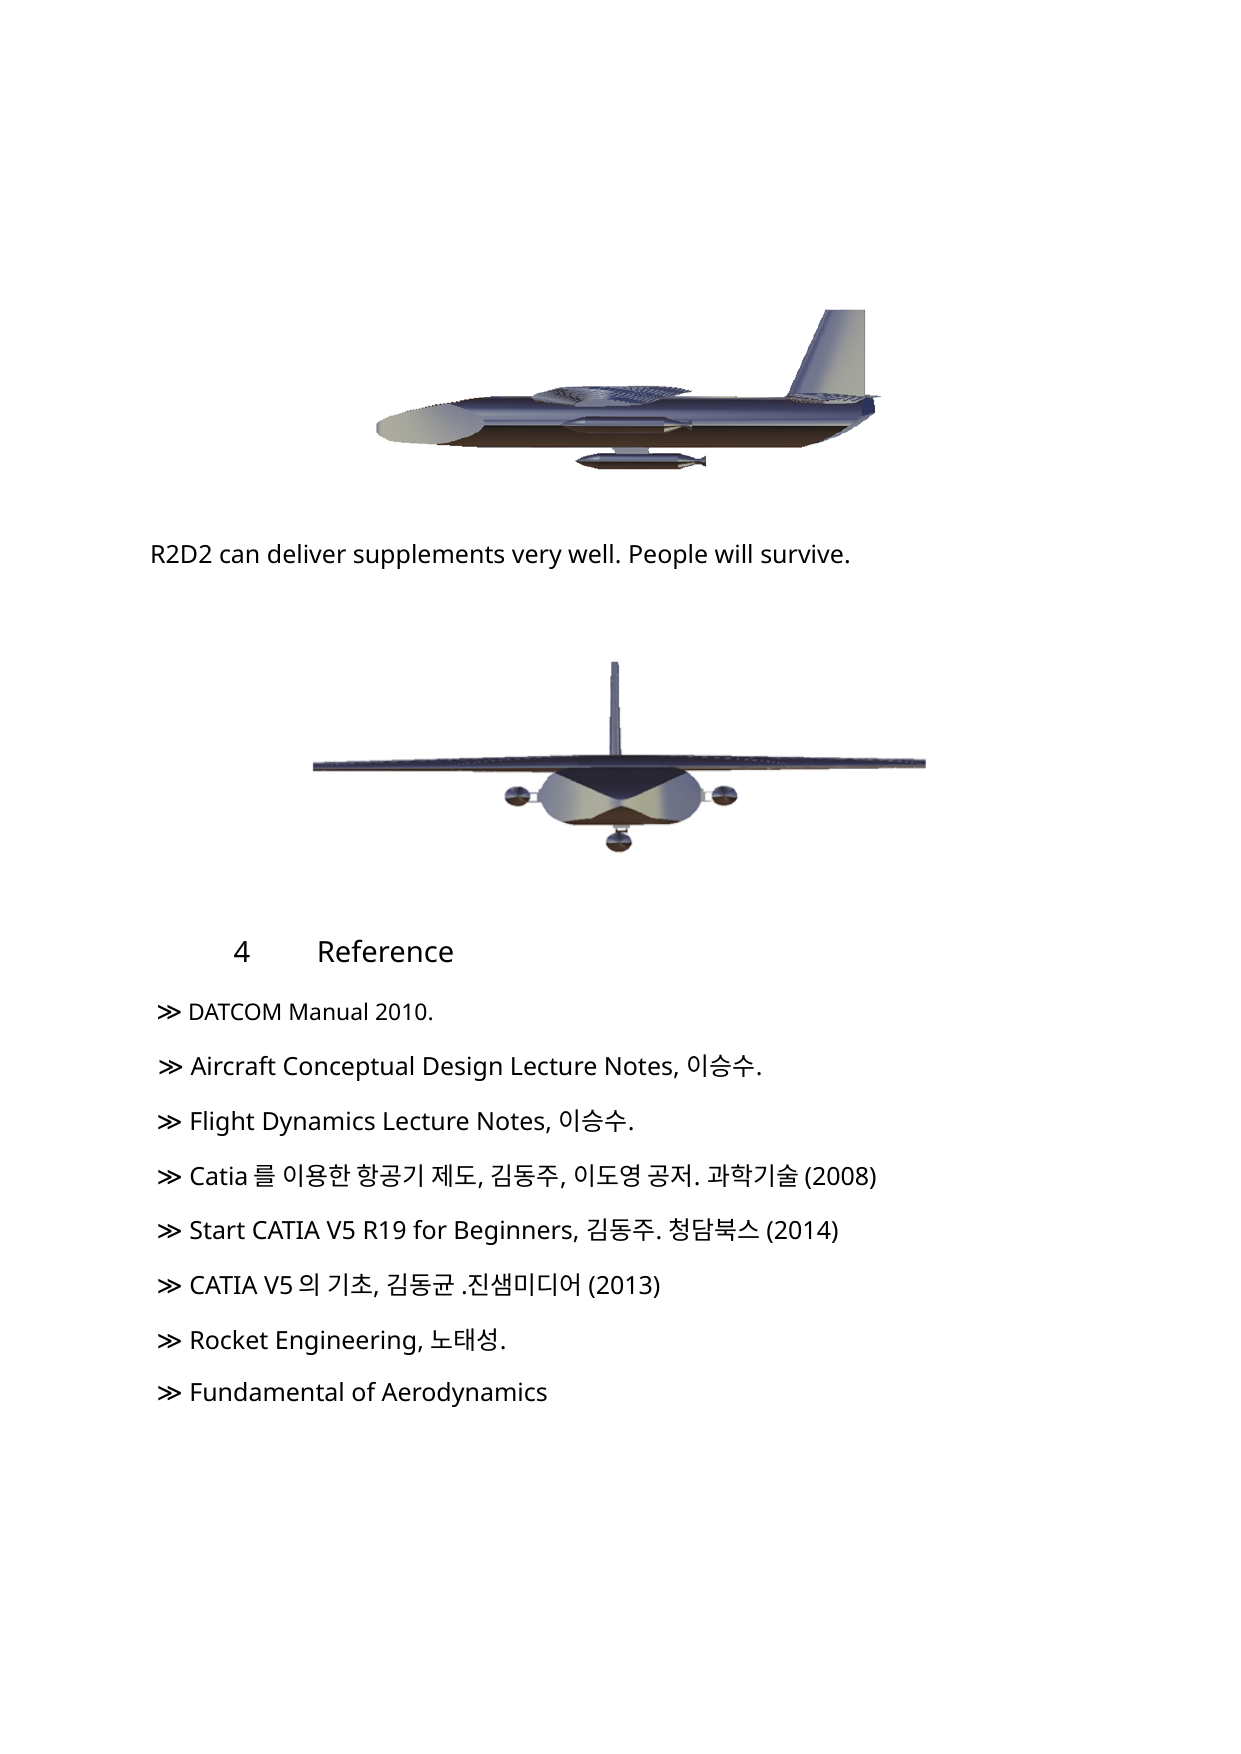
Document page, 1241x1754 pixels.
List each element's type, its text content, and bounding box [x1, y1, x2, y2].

list ≫ DATCOM Manual 2010. [142, 992, 1098, 1028]
text ≫ CATIA V5의 기초, 김동균 .진샘미디어 (2013) [142, 1263, 1098, 1302]
text ≫ Rocket Engineering, 노태성. [142, 1318, 1098, 1356]
picture [248, 635, 990, 910]
text ≫ Flight Dynamics Lecture Notes, 이승수. [142, 1099, 1098, 1138]
picture [326, 272, 915, 518]
text ≫ Start CATIA V5 R19 for Beginners, 김동주. 청담북스 (2014) [142, 1209, 1098, 1247]
text ≫ Catia를 이용한 항공기 제도, 김동주, 이도영 공저. 과학기술 (2008) [142, 1154, 1098, 1192]
text ≫ Fundamental of Aerodynamics [142, 1373, 1098, 1409]
text ≫ Aircraft Conceptual Design Lecture Notes, 이승수. [142, 1044, 1098, 1083]
